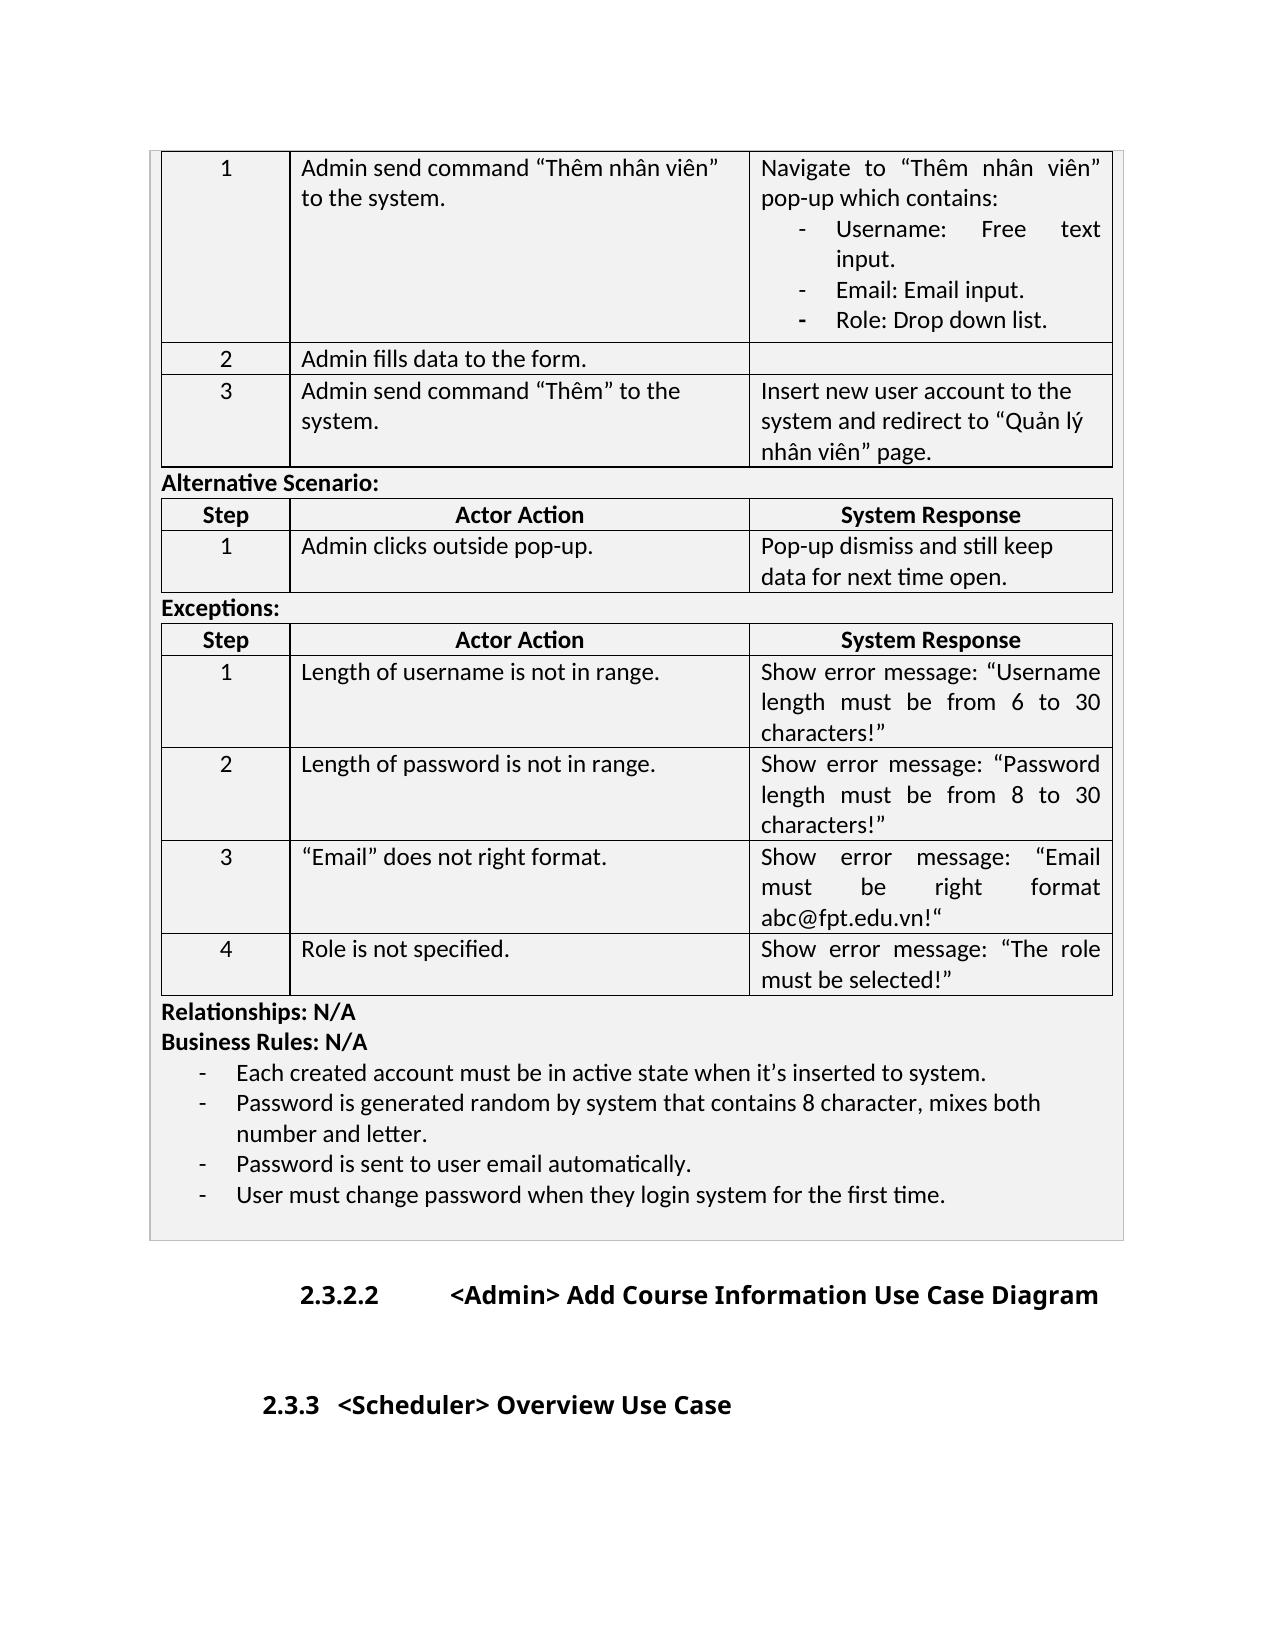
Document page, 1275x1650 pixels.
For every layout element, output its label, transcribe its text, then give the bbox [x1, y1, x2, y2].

list <Scheduler> Overview Use Case [262, 1388, 1125, 1422]
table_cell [151, 151, 1123, 1240]
list <Admin> Add Course Information Use Case Diagram [300, 1278, 1125, 1312]
